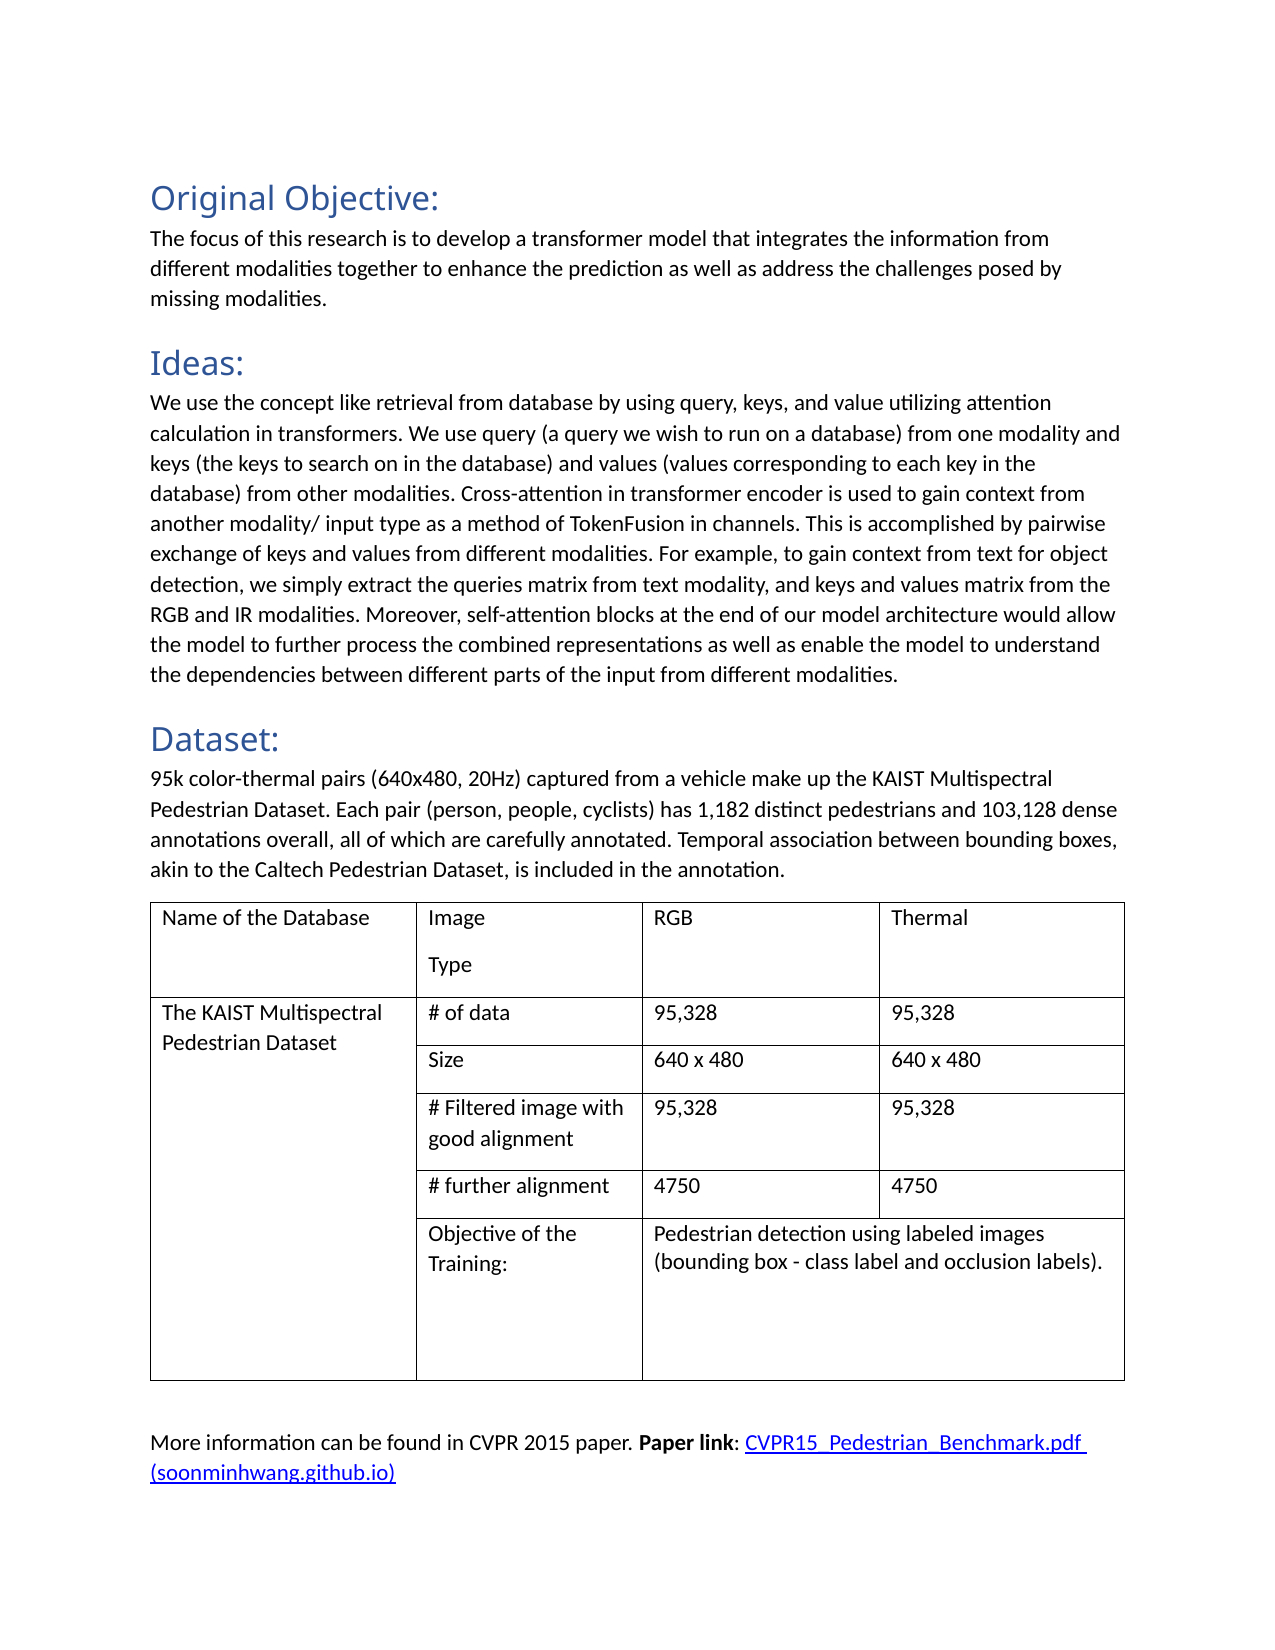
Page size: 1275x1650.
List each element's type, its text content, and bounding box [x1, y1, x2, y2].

table_header RGB [643, 903, 879, 997]
table_cell # Filtered image with good alignment [417, 1094, 642, 1170]
table_header Image Type [417, 903, 642, 997]
subtitle Ideas: [150, 339, 1125, 385]
table_cell 95,328 [880, 998, 1124, 1044]
table_cell 4750 [643, 1171, 879, 1218]
table_cell Pedestrian detection using labeled images (bounding box - class label and occlusion labels). [643, 1219, 1124, 1380]
text More information can be found in CVPR 2015 paper. Paper link: CVPR15_Pedestrian_Benchmark.pdf (soonminhwang.github.io) [150, 1428, 1125, 1486]
subtitle Original Objective: [150, 175, 1125, 220]
table_cell 640 x 480 [643, 1046, 879, 1092]
table_cell 95,328 [643, 998, 879, 1044]
table_cell Objective of the Training: [417, 1219, 642, 1380]
table_cell The KAIST Multispectral Pedestrian Dataset [151, 998, 416, 1380]
table_header Name of the Database [151, 903, 416, 997]
table_cell 4750 [880, 1171, 1124, 1218]
subtitle Dataset: [150, 716, 1125, 761]
table_cell 640 x 480 [880, 1046, 1124, 1092]
table_cell # further alignment [417, 1171, 642, 1218]
table_cell 95,328 [880, 1094, 1124, 1170]
table_header Thermal [880, 903, 1124, 997]
table_cell 95,328 [643, 1094, 879, 1170]
text We use the concept like retrieval from database by using query, keys, and value utilizing attention calculation in transformers. We use query (a query we wish to run on a database) from one modality and keys (the keys to search on in the database) and values (values corresponding to each key in the database) from other modalities. Cross-attention in transformer encoder is used to gain context from another modality/ input type as a method of TokenFusion in channels. This is accomplished by pairwise exchange of keys and values from different modalities. For example, to gain context from text for object detection, we simply extract the queries matrix from text modality, and keys and values matrix from the RGB and IR modalities. Moreover, self-attention blocks at the end of our model architecture would allow the model to further process the combined representations as well as enable the model to understand the dependencies between different parts of the input from different modalities. [150, 388, 1125, 688]
table_cell # of data [417, 998, 642, 1044]
text The focus of this research is to develop a transformer model that integrates the information from different modalities together to enhance the prediction as well as address the challenges posed by missing modalities. [150, 224, 1125, 312]
text 95k color-thermal pairs (640x480, 20Hz) captured from a vehicle make up the KAIST Multispectral Pedestrian Dataset. Each pair (person, people, cyclists) has 1,182 distinct pedestrians and 103,128 dense annotations overall, all of which are carefully annotated. Temporal association between bounding boxes, akin to the Caltech Pedestrian Dataset, is included in the annotation. [150, 764, 1125, 883]
table_cell Size [417, 1046, 642, 1092]
